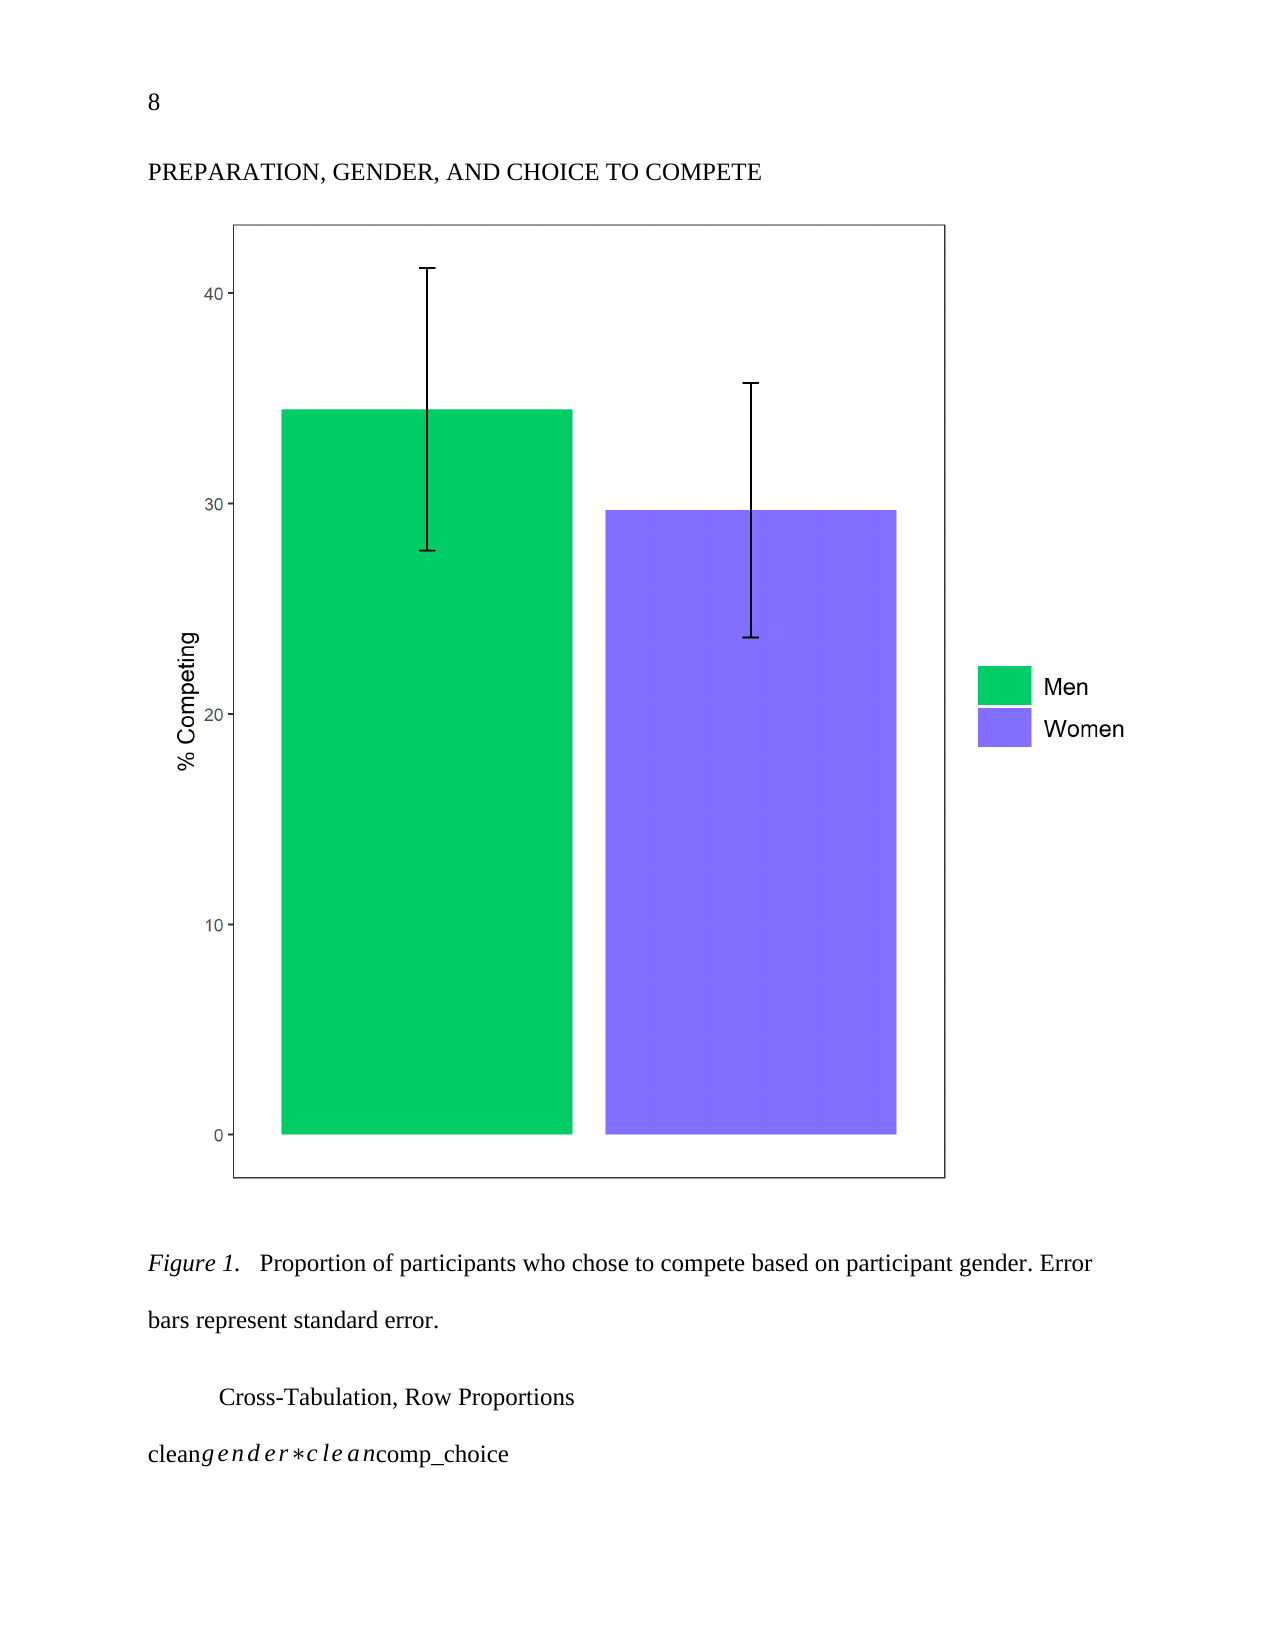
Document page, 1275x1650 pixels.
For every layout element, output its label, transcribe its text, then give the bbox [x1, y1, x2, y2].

text Cross-Tabulation, Row Proportions cleancomp_choice [148, 1382, 1127, 1468]
text Figure 1. Proportion of participants who chose to compete based on participant gender. Error bars represent standard error. [148, 1248, 1127, 1334]
picture [166, 215, 1146, 1194]
